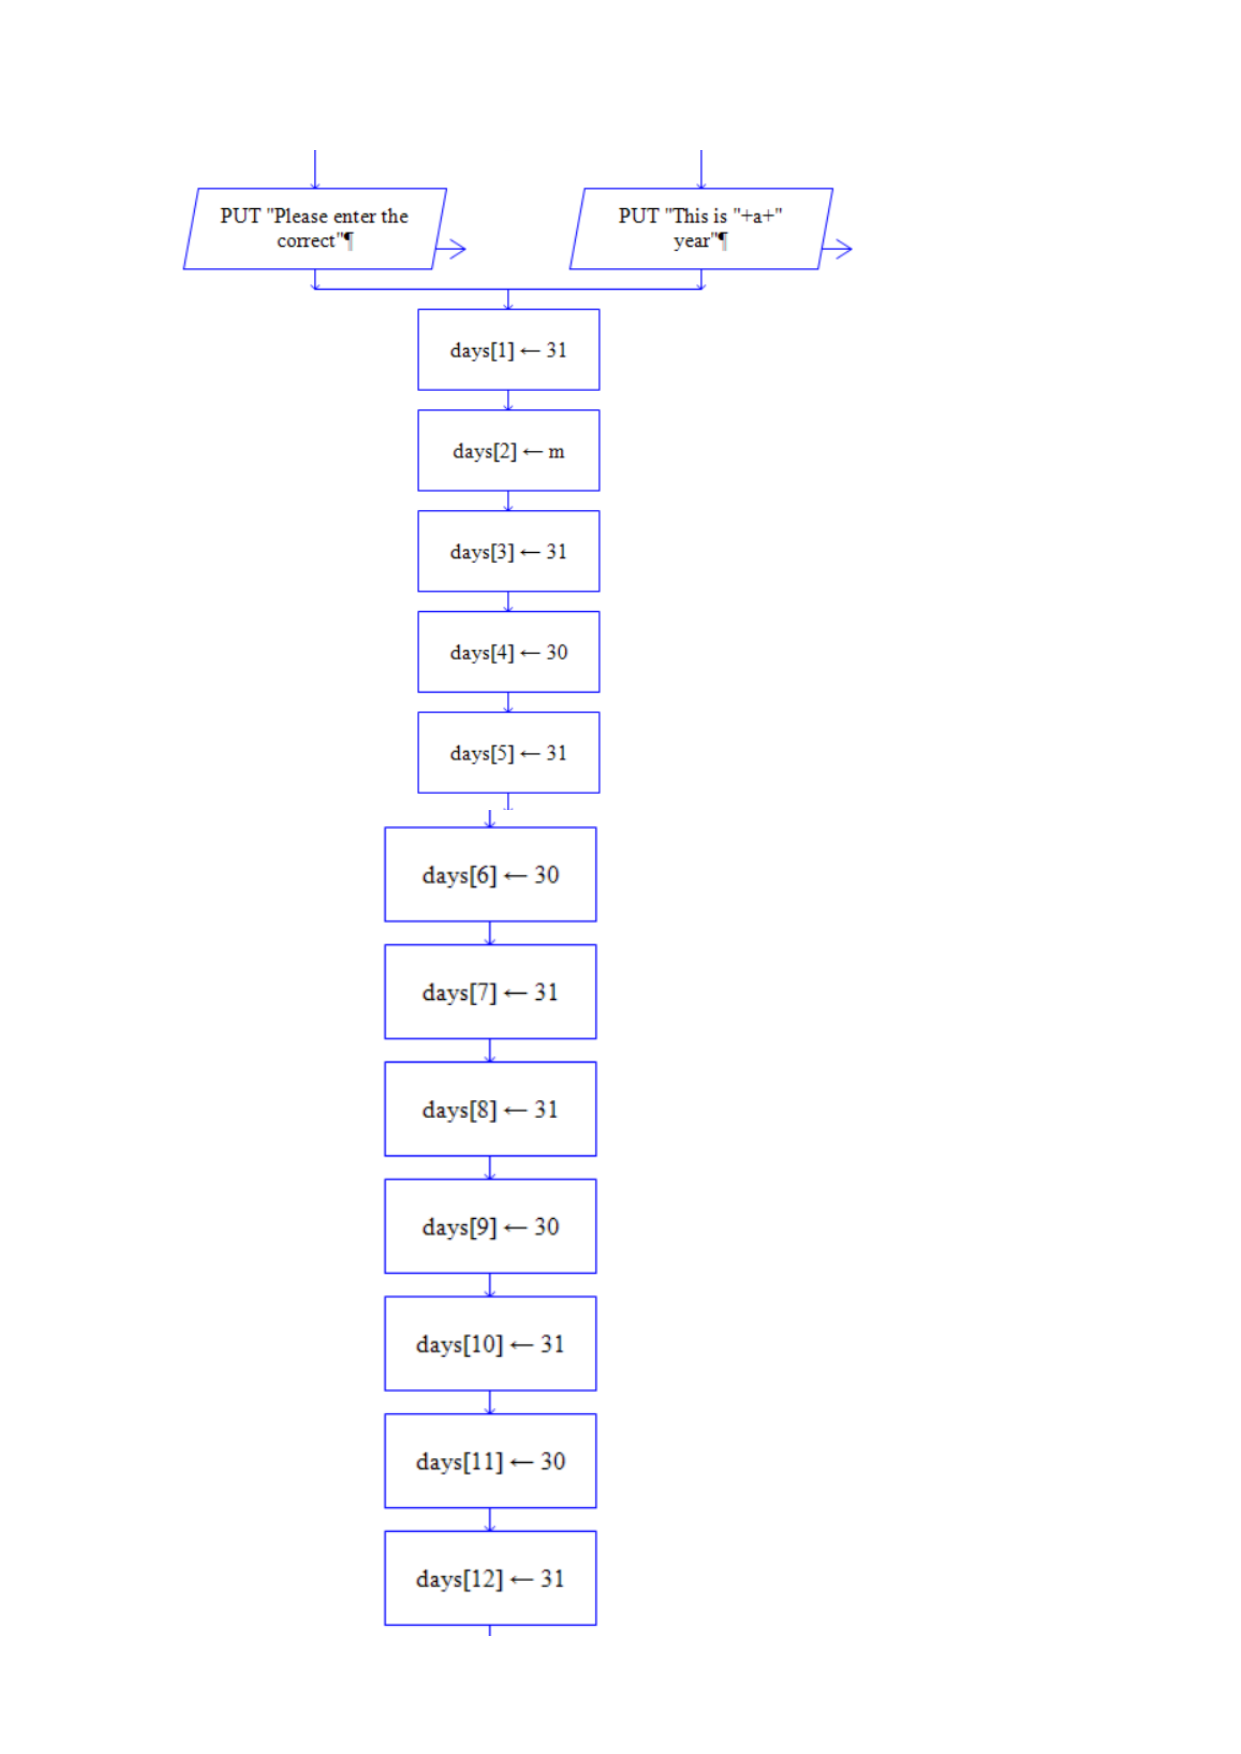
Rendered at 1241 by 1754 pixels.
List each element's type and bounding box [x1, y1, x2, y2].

picture [150, 150, 959, 1636]
